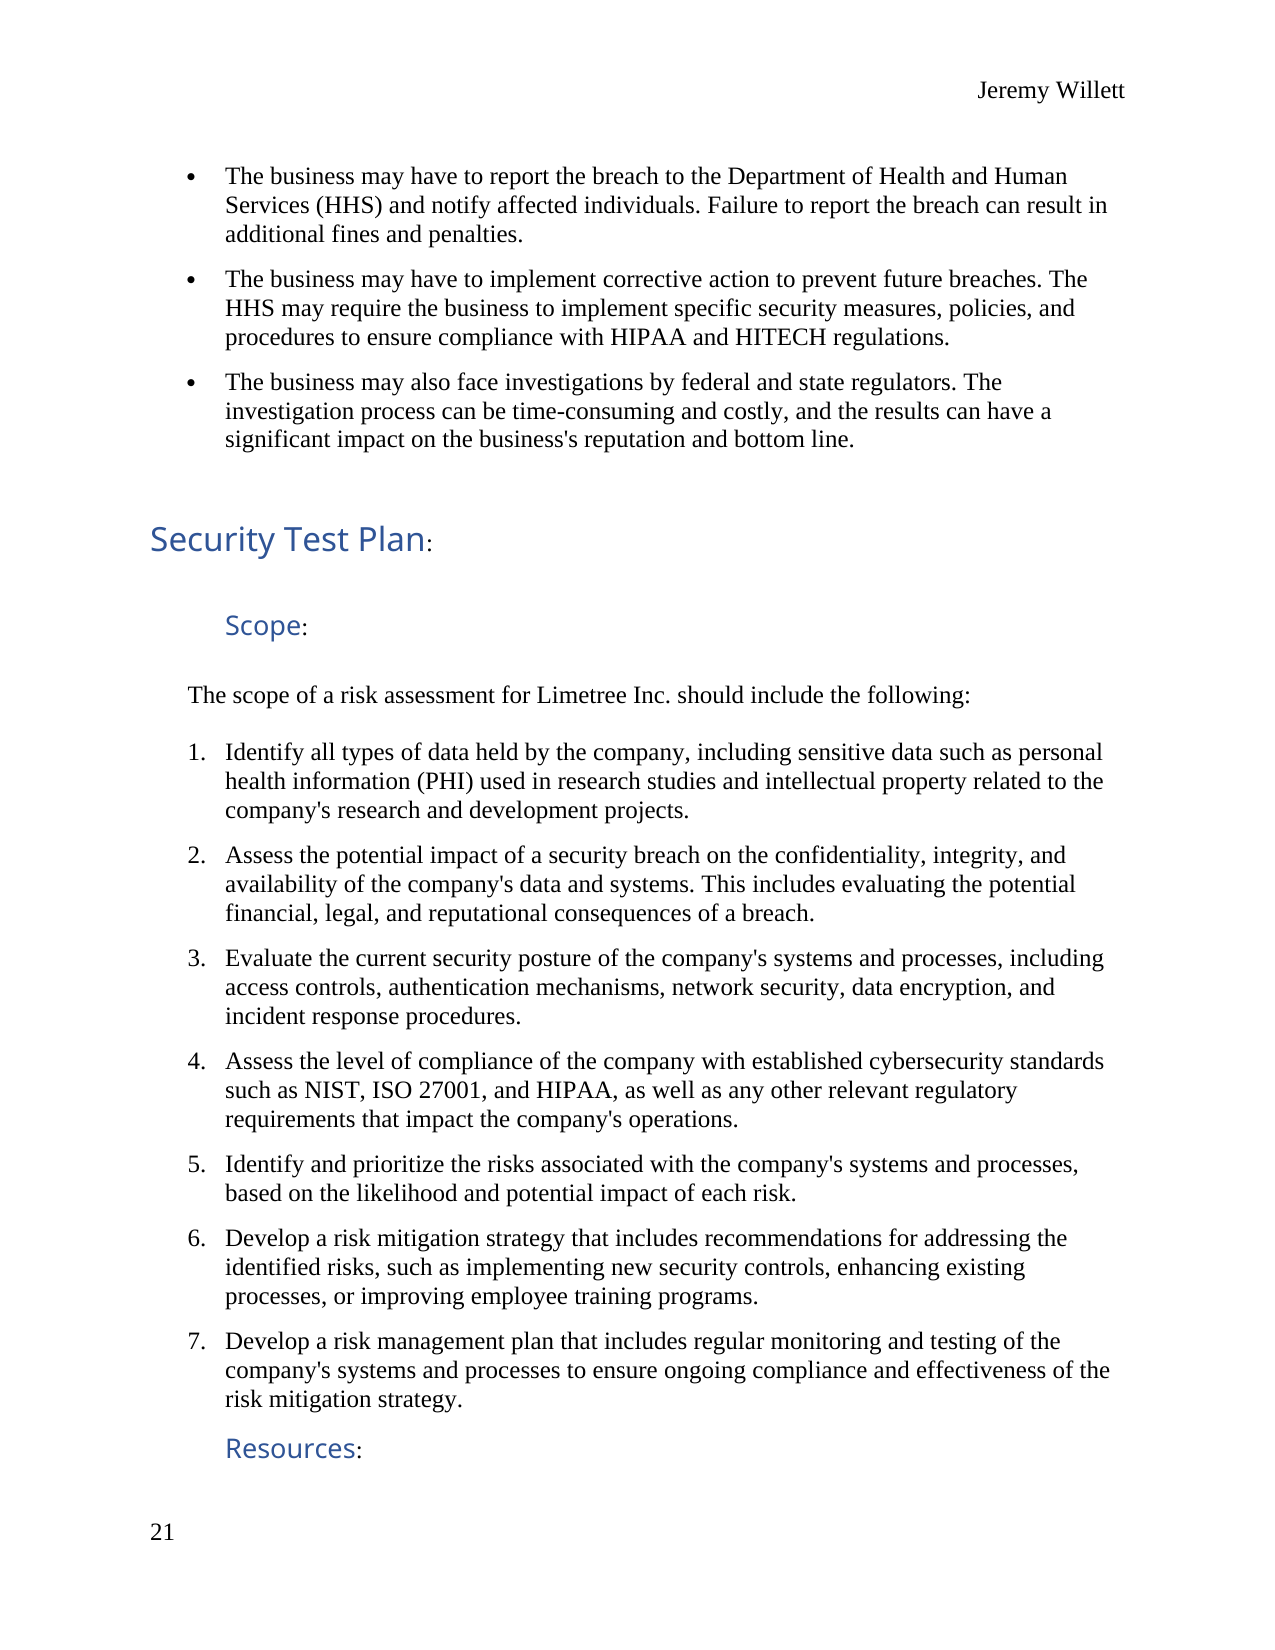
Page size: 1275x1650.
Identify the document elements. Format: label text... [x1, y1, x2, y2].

list Assess the level of compliance of the company with established cybersecurity standards such as NIST, ISO 27001, and HIPAA, as well as any other relevant regulatory requirements that impact the company's operations. [187, 1046, 1125, 1132]
list The business may have to report the breach to the Department of Health and Human Services (HHS) and notify affected individuals. Failure to report the breach can result in additional fines and penalties. [187, 161, 1125, 247]
list Assess the potential impact of a security breach on the confidentiality, integrity, and availability of the company's data and systems. This includes evaluating the potential financial, legal, and reputational consequences of a breach. [187, 840, 1125, 927]
list Identify all types of data held by the company, including sensitive data such as personal health information (PHI) used in research studies and intellectual property related to the company's research and development projects. [187, 737, 1125, 824]
text Scope: [150, 606, 1125, 643]
text The scope of a risk assessment for Limetree Inc. should include the following: [150, 680, 1125, 709]
text Resources: [150, 1429, 1125, 1466]
list The business may also face investigations by federal and state regulators. The investigation process can be time-consuming and costly, and the results can have a significant impact on the business's reputation and bottom line. [187, 367, 1125, 453]
list Develop a risk management plan that includes regular monitoring and testing of the company's systems and processes to ensure ongoing compliance and effectiveness of the risk mitigation strategy. [187, 1326, 1125, 1412]
list Identify and prioritize the risks associated with the company's systems and processes, based on the likelihood and potential impact of each risk. [187, 1149, 1125, 1207]
list Evaluate the current security posture of the company's systems and processes, including access controls, authentication mechanisms, network security, data encryption, and incident response procedures. [187, 943, 1125, 1029]
list The business may have to implement corrective action to prevent future breaches. The HHS may require the business to implement specific security measures, policies, and procedures to ensure compliance with HIPAA and HITECH regulations. [187, 264, 1125, 350]
list Develop a risk mitigation strategy that includes recommendations for addressing the identified risks, such as implementing new security controls, enhancing existing processes, or improving employee training programs. [187, 1223, 1125, 1309]
text Security Test Plan: [150, 515, 1125, 561]
